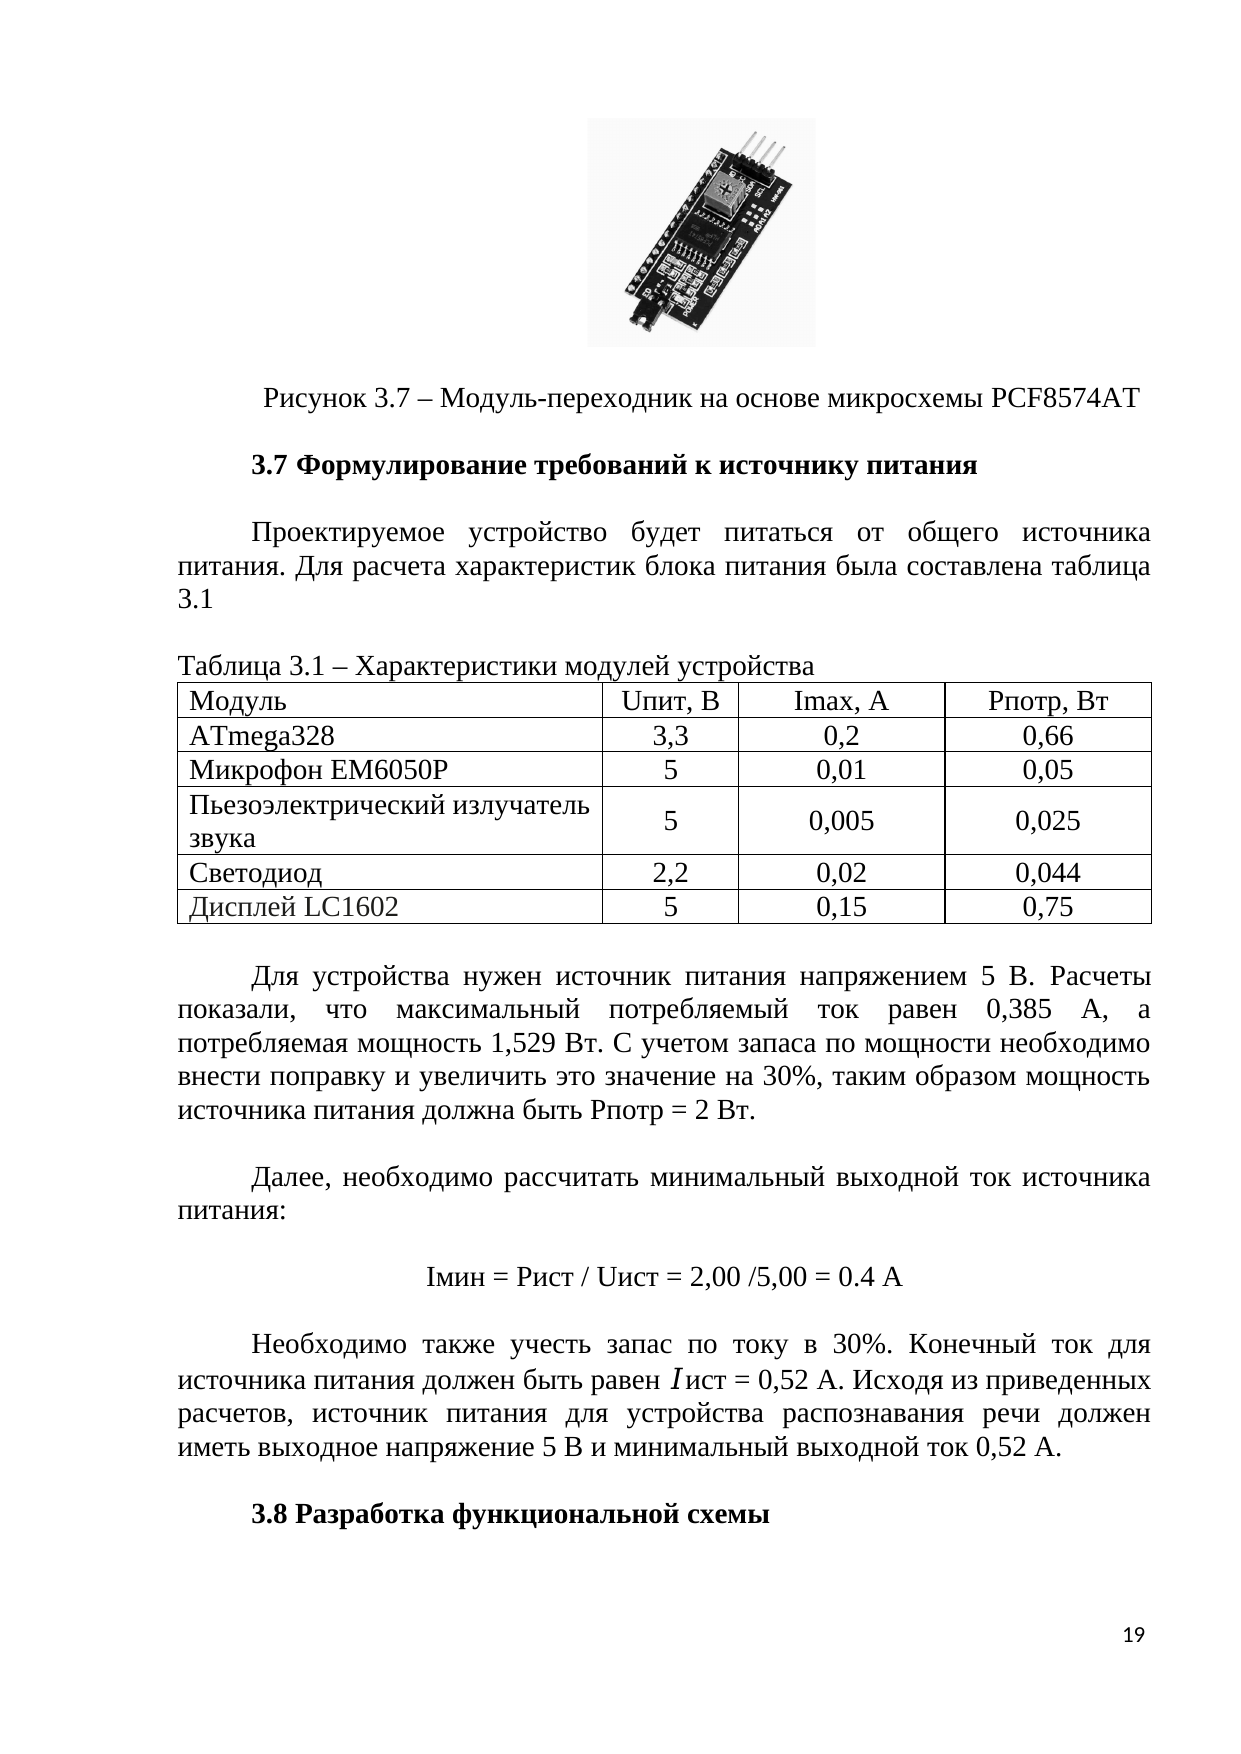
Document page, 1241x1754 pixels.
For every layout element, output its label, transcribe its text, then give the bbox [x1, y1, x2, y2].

table_cell 0,05 [946, 752, 1151, 786]
subtitle Формулирование требований к источнику питания [251, 447, 1152, 481]
table_cell 0,15 [739, 890, 944, 923]
table_cell 5 [603, 890, 738, 923]
table_cell 0,044 [946, 855, 1151, 888]
table_cell Дисплей LC1602 [178, 890, 602, 923]
table_cell 5 [603, 787, 738, 854]
table_header Uпит, В [603, 683, 738, 717]
table_cell 2,2 [603, 855, 738, 888]
table_header Imax, A [739, 683, 944, 717]
text Iмин = Pист / Uист = 2,00 /5,00 = 0.4 А [177, 1259, 1152, 1293]
table_cell 0,75 [946, 890, 1151, 923]
table_header Pпотр, Вт [946, 683, 1151, 717]
table_cell 0,01 [739, 752, 944, 786]
text Необходимо также учесть запас по току в 30%. Конечный ток для источника питания должен быть равен 𝐼ист = 0,52 А. Исходя из приведенных расчетов, источник питания для устройства распознавания речи должен иметь выходное напряжение 5 В и минимальный выходной ток 0,52 А. [177, 1327, 1152, 1462]
table_cell ATmega328 [178, 718, 602, 751]
table_cell Микрофон EM6050P [178, 752, 602, 786]
table_cell 0,2 [739, 718, 944, 751]
text Проектируемое устройство будет питаться от общего источника питания. Для расчета характеристик блока питания была составлена таблица 3.1 Таблица 3.1 – Характеристики модулей устройства [177, 514, 1152, 682]
picture [587, 118, 816, 347]
table_cell 5 [603, 752, 738, 786]
table_cell 0,005 [739, 787, 944, 854]
text Рисунок 3.7 – Модуль-переходник на основе микросхемы PCF8574AT [177, 380, 1152, 414]
text Для устройства нужен источник питания напряжением 5 В. Расчеты показали, что максимальный потребляемый ток равен 0,385 А, а потребляемая мощность 1,529 Вт. С учетом запаса по мощности необходимо внести поправку и увеличить это значение на 30%, таким образом мощность источника питания должна быть Pпотр = 2 Вт. [177, 958, 1152, 1125]
text Далее, необходимо рассчитать минимальный выходной ток источника питания: [177, 1159, 1152, 1226]
table_cell Светодиод [178, 855, 602, 888]
table_cell 0,02 [739, 855, 944, 888]
table_header Модуль [178, 683, 602, 717]
table_cell 0,66 [946, 718, 1151, 751]
subtitle 3.8 Разработка функциональной схемы [177, 1496, 1152, 1529]
table_cell 0,025 [946, 787, 1151, 854]
table_cell 3,3 [603, 718, 738, 751]
table_cell Пьезоэлектрический излучатель звука [178, 787, 602, 854]
